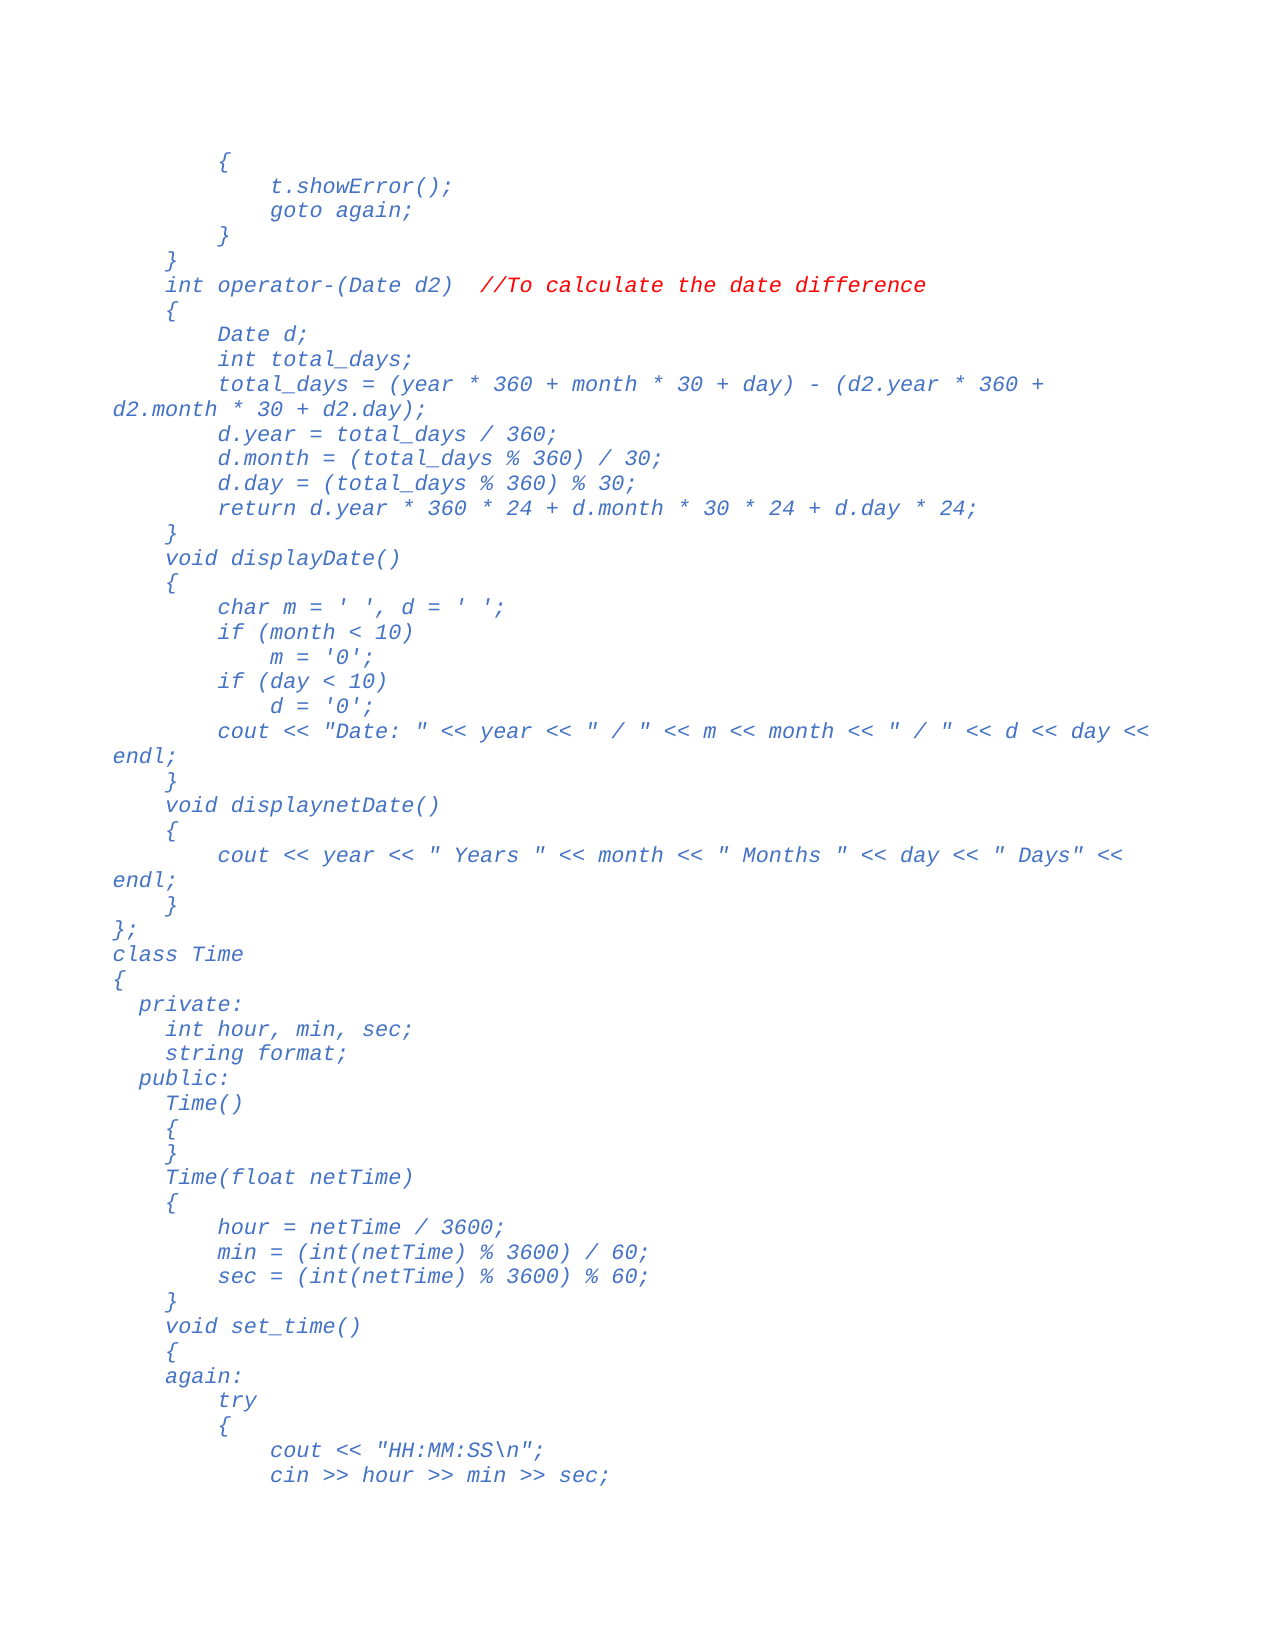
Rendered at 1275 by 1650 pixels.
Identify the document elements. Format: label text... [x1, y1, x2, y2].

text if (day < 10) [112, 671, 1163, 695]
text sec = (int(netTime) % 3600) % 60; [112, 1266, 1163, 1290]
text } [112, 249, 1163, 274]
text { [112, 968, 1163, 993]
text { [112, 1117, 1163, 1142]
text char m = ' ', d = ' '; [112, 596, 1163, 621]
text try [112, 1389, 1163, 1414]
text total_days = (year * 360 + month * 30 + day) - (d2.year * 360 + d2.month * 30 + d2.day); [112, 373, 1163, 423]
text int hour, min, sec; [112, 1018, 1163, 1042]
text Time() [112, 1092, 1163, 1117]
text { [112, 1340, 1163, 1365]
text { [112, 299, 1163, 323]
text hour = netTime / 3600; [112, 1216, 1163, 1241]
text if (month < 10) [112, 621, 1163, 646]
text return d.year * 360 * 24 + d.month * 30 * 24 + d.day * 24; [112, 497, 1163, 522]
text min = (int(netTime) % 3600) / 60; [112, 1241, 1163, 1266]
text } [112, 1142, 1163, 1166]
text } [112, 1290, 1163, 1315]
text } [112, 224, 1163, 249]
text Date d; [112, 323, 1163, 348]
text d = '0'; [112, 695, 1163, 720]
text goto again; [112, 199, 1163, 224]
text void set_time() [112, 1315, 1163, 1340]
text cout << "HH:MM:SS\n"; [112, 1439, 1163, 1464]
text class Time [112, 943, 1163, 968]
text void displaynetDate() [112, 794, 1163, 819]
text } [112, 894, 1163, 918]
text private: [112, 993, 1163, 1018]
text cout << "Date: " << year << " / " << m << month << " / " << d << day << endl; [112, 720, 1163, 770]
text } [112, 522, 1163, 547]
text cin >> hour >> min >> sec; [112, 1464, 1163, 1489]
text { [112, 1414, 1163, 1439]
text { [112, 1191, 1163, 1216]
text int operator-(Date d2) //To calculate the date difference [112, 274, 1163, 299]
text { [112, 150, 1163, 175]
text cout << year << " Years " << month << " Months " << day << " Days" << endl; [112, 844, 1163, 894]
text int total_days; [112, 348, 1163, 373]
text d.month = (total_days % 360) / 30; [112, 447, 1163, 472]
text string format; [112, 1042, 1163, 1067]
text Time(float netTime) [112, 1166, 1163, 1191]
text }; [112, 918, 1163, 943]
text again: [112, 1365, 1163, 1389]
text { [112, 819, 1163, 844]
text t.showError(); [112, 175, 1163, 199]
text m = '0'; [112, 646, 1163, 671]
text void displayDate() [112, 547, 1163, 571]
text { [112, 571, 1163, 596]
text } [112, 770, 1163, 794]
text d.year = total_days / 360; [112, 423, 1163, 447]
text public: [112, 1067, 1163, 1092]
text d.day = (total_days % 360) % 30; [112, 472, 1163, 497]
